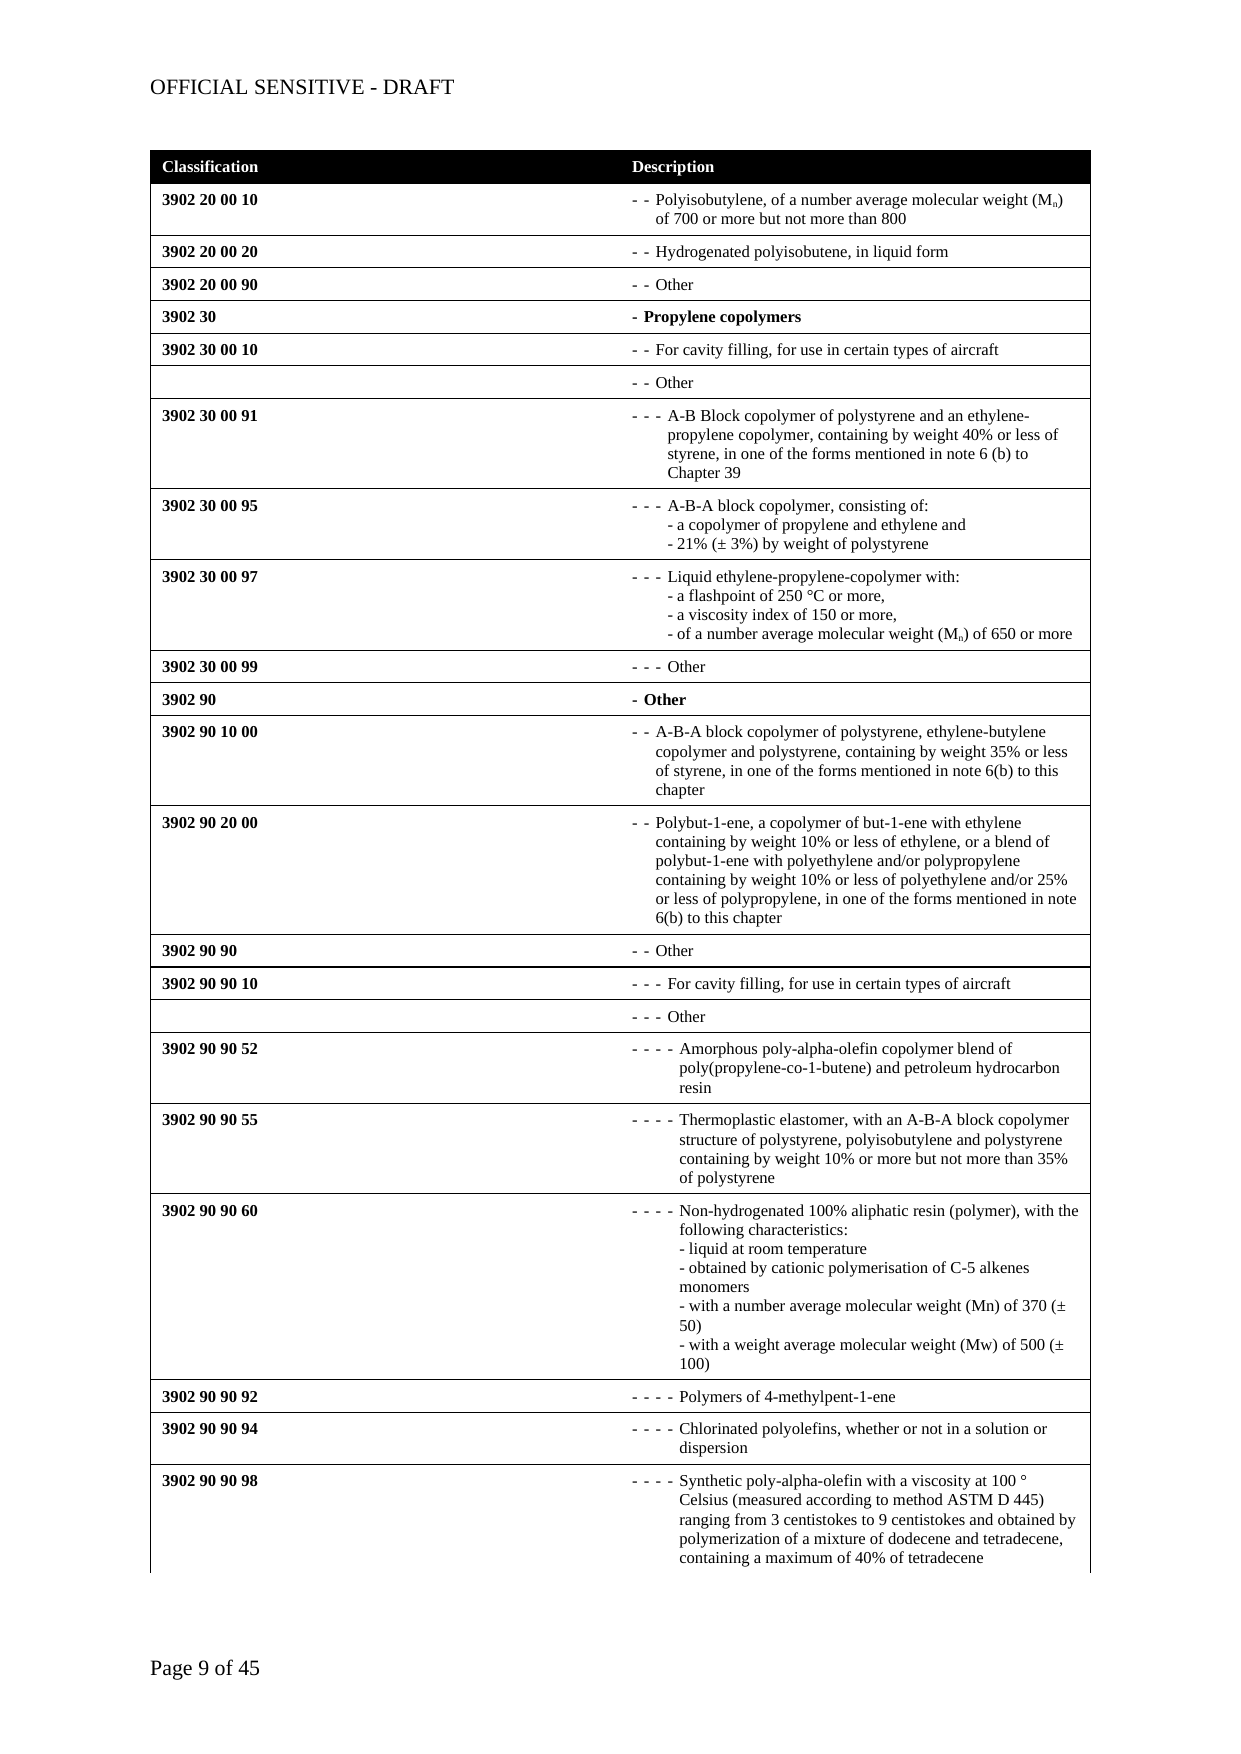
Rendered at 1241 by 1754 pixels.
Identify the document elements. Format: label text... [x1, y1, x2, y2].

table_cell 3902 30 [151, 301, 621, 333]
table_cell - - Other [621, 366, 1090, 398]
table_cell 3902 30 00 99 [151, 651, 621, 682]
table_header Classification [151, 151, 621, 183]
table_cell - - - Other [621, 651, 1090, 682]
table_cell 3902 90 90 92 [151, 1380, 621, 1412]
table_cell - - - Liquid ethylene-propylene-copolymer with: - a flashpoint of 250 °C or more, - a viscosity index of 150 or more, - of a number average molecular weight (Mn) of 650 or more [621, 560, 1090, 649]
table_cell - - - - Synthetic poly-alpha-olefin with a viscosity at 100 ° Celsius (measured according to method ASTM D 445) ranging from 3 centistokes to 9 centistokes and obtained by polymerization of a mixture of dodecene and tetradecene, containing a maximum of 40% of tetradecene [621, 1465, 1090, 1573]
table_cell - Other [621, 683, 1090, 715]
table_cell - - Polybut-1-ene, a copolymer of but-1-ene with ethylene containing by weight 10% or less of ethylene, or a blend of polybut-1-ene with polyethylene and/or polypropylene containing by weight 10% or less of polyethylene and/or 25% or less of polypropylene, in one of the forms mentioned in note 6(b) to this chapter [621, 806, 1090, 934]
table_cell - - - A-B-A block copolymer, consisting of: - a copolymer of propylene and ethylene and - 21% (± 3%) by weight of polystyrene [621, 489, 1090, 559]
table_cell 3902 90 20 00 [151, 806, 621, 934]
table_cell - - - For cavity filling, for use in certain types of aircraft [621, 968, 1090, 999]
table_cell - - For cavity filling, for use in certain types of aircraft [621, 334, 1090, 365]
table_cell - - - Other [621, 1000, 1090, 1032]
table_cell - - Polyisobutylene, of a number average molecular weight (Mn) of 700 or more but not more than 800 [621, 184, 1090, 234]
table_cell 3902 30 00 97 [151, 560, 621, 649]
table_cell - - - - Non-hydrogenated 100% aliphatic resin (polymer), with the following characteristics: - liquid at room temperature - obtained by cationic polymerisation of C-5 alkenes monomers - with a number average molecular weight (Mn) of 370 (± 50) - with a weight average molecular weight (Mw) of 500 (± 100) [621, 1194, 1090, 1379]
table_cell 3902 90 90 10 [151, 968, 621, 999]
table_cell [151, 366, 621, 398]
table_cell 3902 90 90 94 [151, 1413, 621, 1464]
table_cell 3902 90 90 52 [151, 1033, 621, 1103]
table_cell 3902 90 90 98 [151, 1465, 621, 1573]
table_cell - - Hydrogenated polyisobutene, in liquid form [621, 236, 1090, 267]
table_cell 3902 30 00 10 [151, 334, 621, 365]
table_cell 3902 20 00 90 [151, 268, 621, 300]
table_cell 3902 20 00 10 [151, 184, 621, 234]
table_cell - - - - Thermoplastic elastomer, with an A-B-A block copolymer structure of polystyrene, polyisobutylene and polystyrene containing by weight 10% or more but not more than 35% of polystyrene [621, 1104, 1090, 1193]
table_cell 3902 90 [151, 683, 621, 715]
table_cell - - - - Amorphous poly-alpha-olefin copolymer blend of poly(propylene-co-1-butene) and petroleum hydrocarbon resin [621, 1033, 1090, 1103]
table_header Description [621, 151, 1090, 183]
table_cell 3902 90 90 60 [151, 1194, 621, 1379]
table_cell 3902 20 00 20 [151, 236, 621, 267]
table_cell 3902 90 10 00 [151, 716, 621, 805]
table_cell 3902 30 00 95 [151, 489, 621, 559]
table_cell - - Other [621, 268, 1090, 300]
table_cell 3902 90 90 55 [151, 1104, 621, 1193]
table_cell 3902 90 90 [151, 935, 621, 966]
table_cell - - - - Polymers of 4-methylpent-1-ene [621, 1380, 1090, 1412]
table_cell - - - A-B Block copolymer of polystyrene and an ethylene-propylene copolymer, containing by weight 40% or less of styrene, in one of the forms mentioned in note 6 (b) to Chapter 39 [621, 399, 1090, 488]
table_cell 3902 30 00 91 [151, 399, 621, 488]
table_cell - Propylene copolymers [621, 301, 1090, 333]
table_cell - - Other [621, 935, 1090, 966]
table_cell [151, 1000, 621, 1032]
table_cell - - - - Chlorinated polyolefins, whether or not in a solution or dispersion [621, 1413, 1090, 1464]
table_cell - - A-B-A block copolymer of polystyrene, ethylene-butylene copolymer and polystyrene, containing by weight 35% or less of styrene, in one of the forms mentioned in note 6(b) to this chapter [621, 716, 1090, 805]
